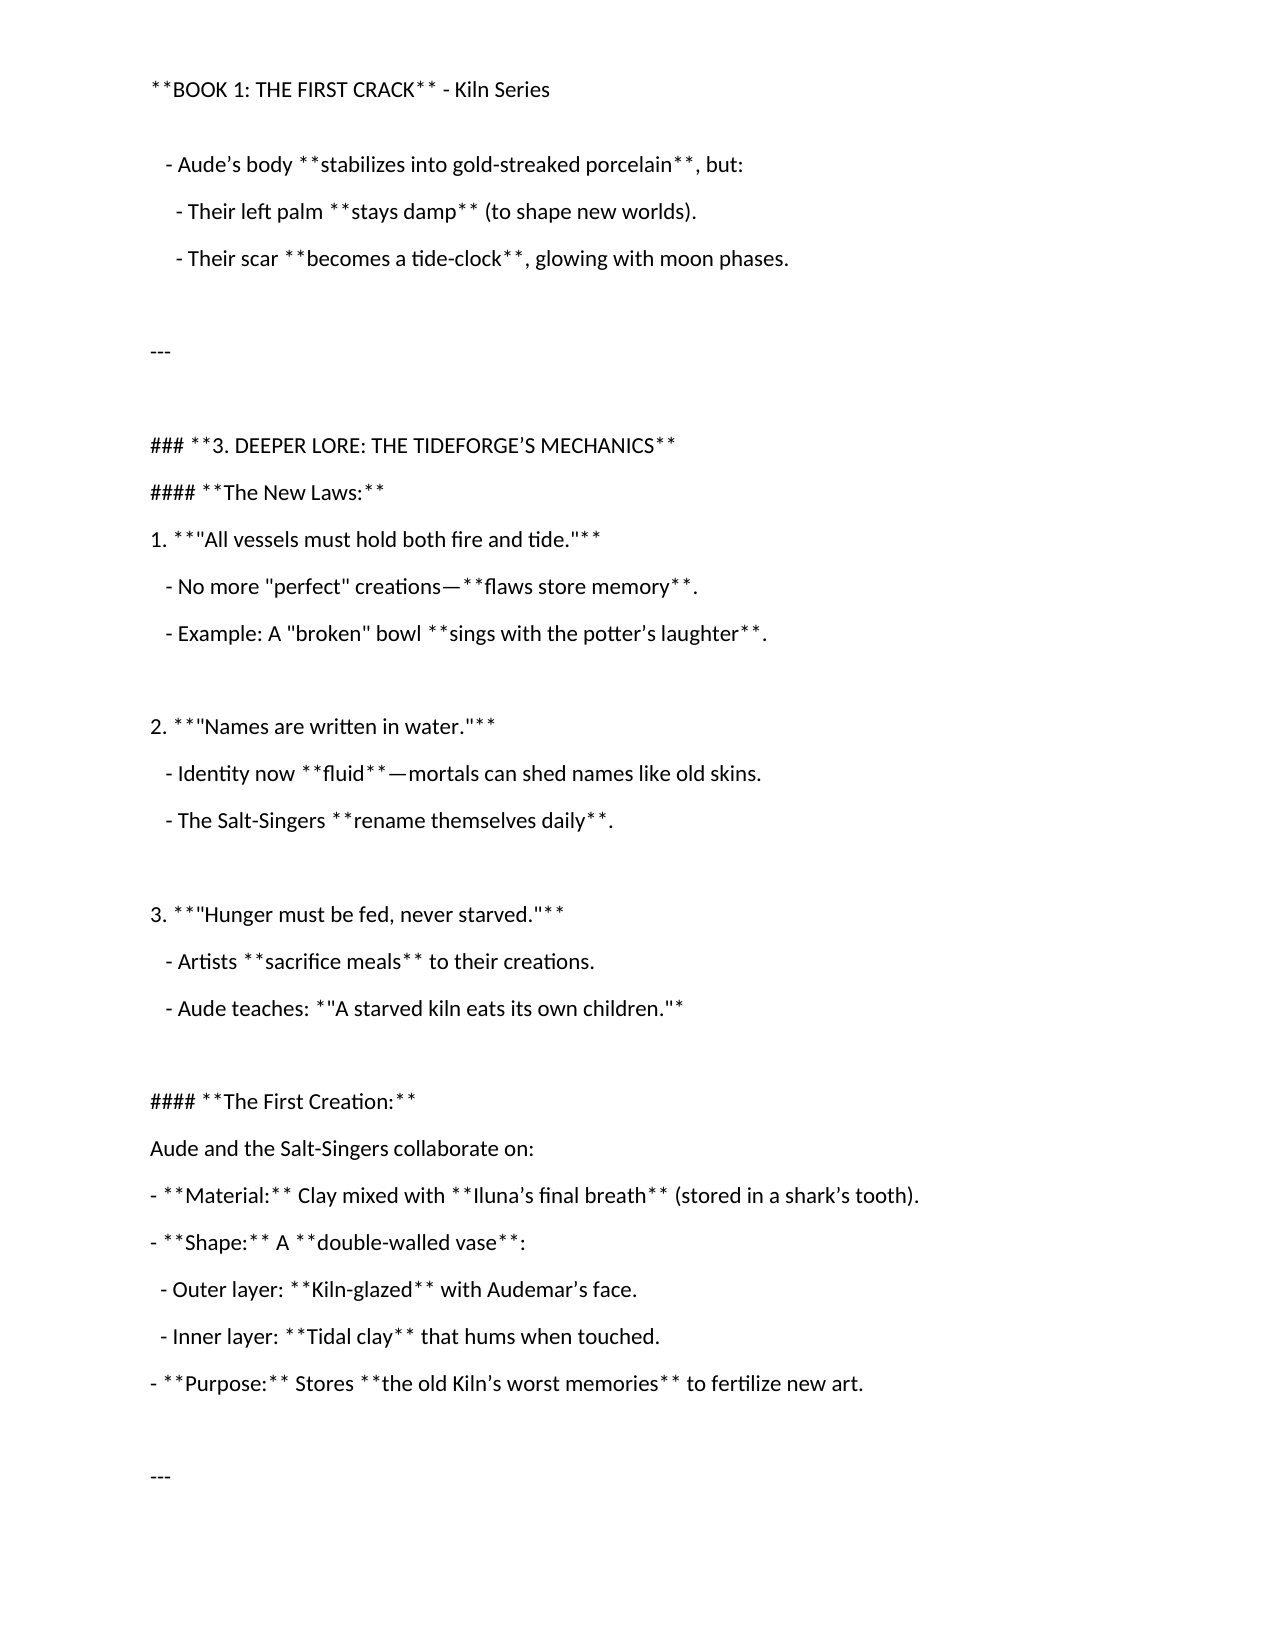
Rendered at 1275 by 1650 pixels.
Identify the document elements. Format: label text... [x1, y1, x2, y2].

text - Inner layer: **Tidal clay** that hums when touched. [150, 1322, 1125, 1350]
text - Identity now **fluid**—mortals can shed names like old skins. [150, 759, 1125, 787]
text - Artists **sacrifice meals** to their creations. [150, 947, 1125, 975]
text Aude and the Salt-Singers collaborate on: [150, 1134, 1125, 1162]
text - Aude teaches: *"A starved kiln eats its own children."* [150, 994, 1125, 1022]
text --- [150, 337, 1125, 366]
text - Their scar **becomes a tide-clock**, glowing with moon phases. [150, 244, 1125, 272]
text --- [150, 1462, 1125, 1491]
text 3. **"Hunger must be fed, never starved."** [150, 900, 1125, 928]
text - **Purpose:** Stores **the old Kiln’s worst memories** to fertilize new art. [150, 1369, 1125, 1397]
text - Their left palm **stays damp** (to shape new worlds). [150, 197, 1125, 225]
text - **Material:** Clay mixed with **Iluna’s final breath** (stored in a shark’s tooth). [150, 1181, 1125, 1209]
text - Aude’s body **stabilizes into gold-streaked porcelain**, but: [150, 150, 1125, 178]
text #### **The New Laws:** [150, 478, 1125, 506]
text 1. **"All vessels must hold both fire and tide."** [150, 525, 1125, 553]
text 2. **"Names are written in water."** [150, 712, 1125, 741]
text ### **3. DEEPER LORE: THE TIDEFORGE’S MECHANICS** [150, 431, 1125, 459]
text - The Salt-Singers **rename themselves daily**. [150, 806, 1125, 834]
text - **Shape:** A **double-walled vase**: [150, 1228, 1125, 1256]
text - No more "perfect" creations—**flaws store memory**. [150, 572, 1125, 600]
text - Outer layer: **Kiln-glazed** with Audemar’s face. [150, 1275, 1125, 1303]
text - Example: A "broken" bowl **sings with the potter’s laughter**. [150, 619, 1125, 647]
text #### **The First Creation:** [150, 1087, 1125, 1116]
